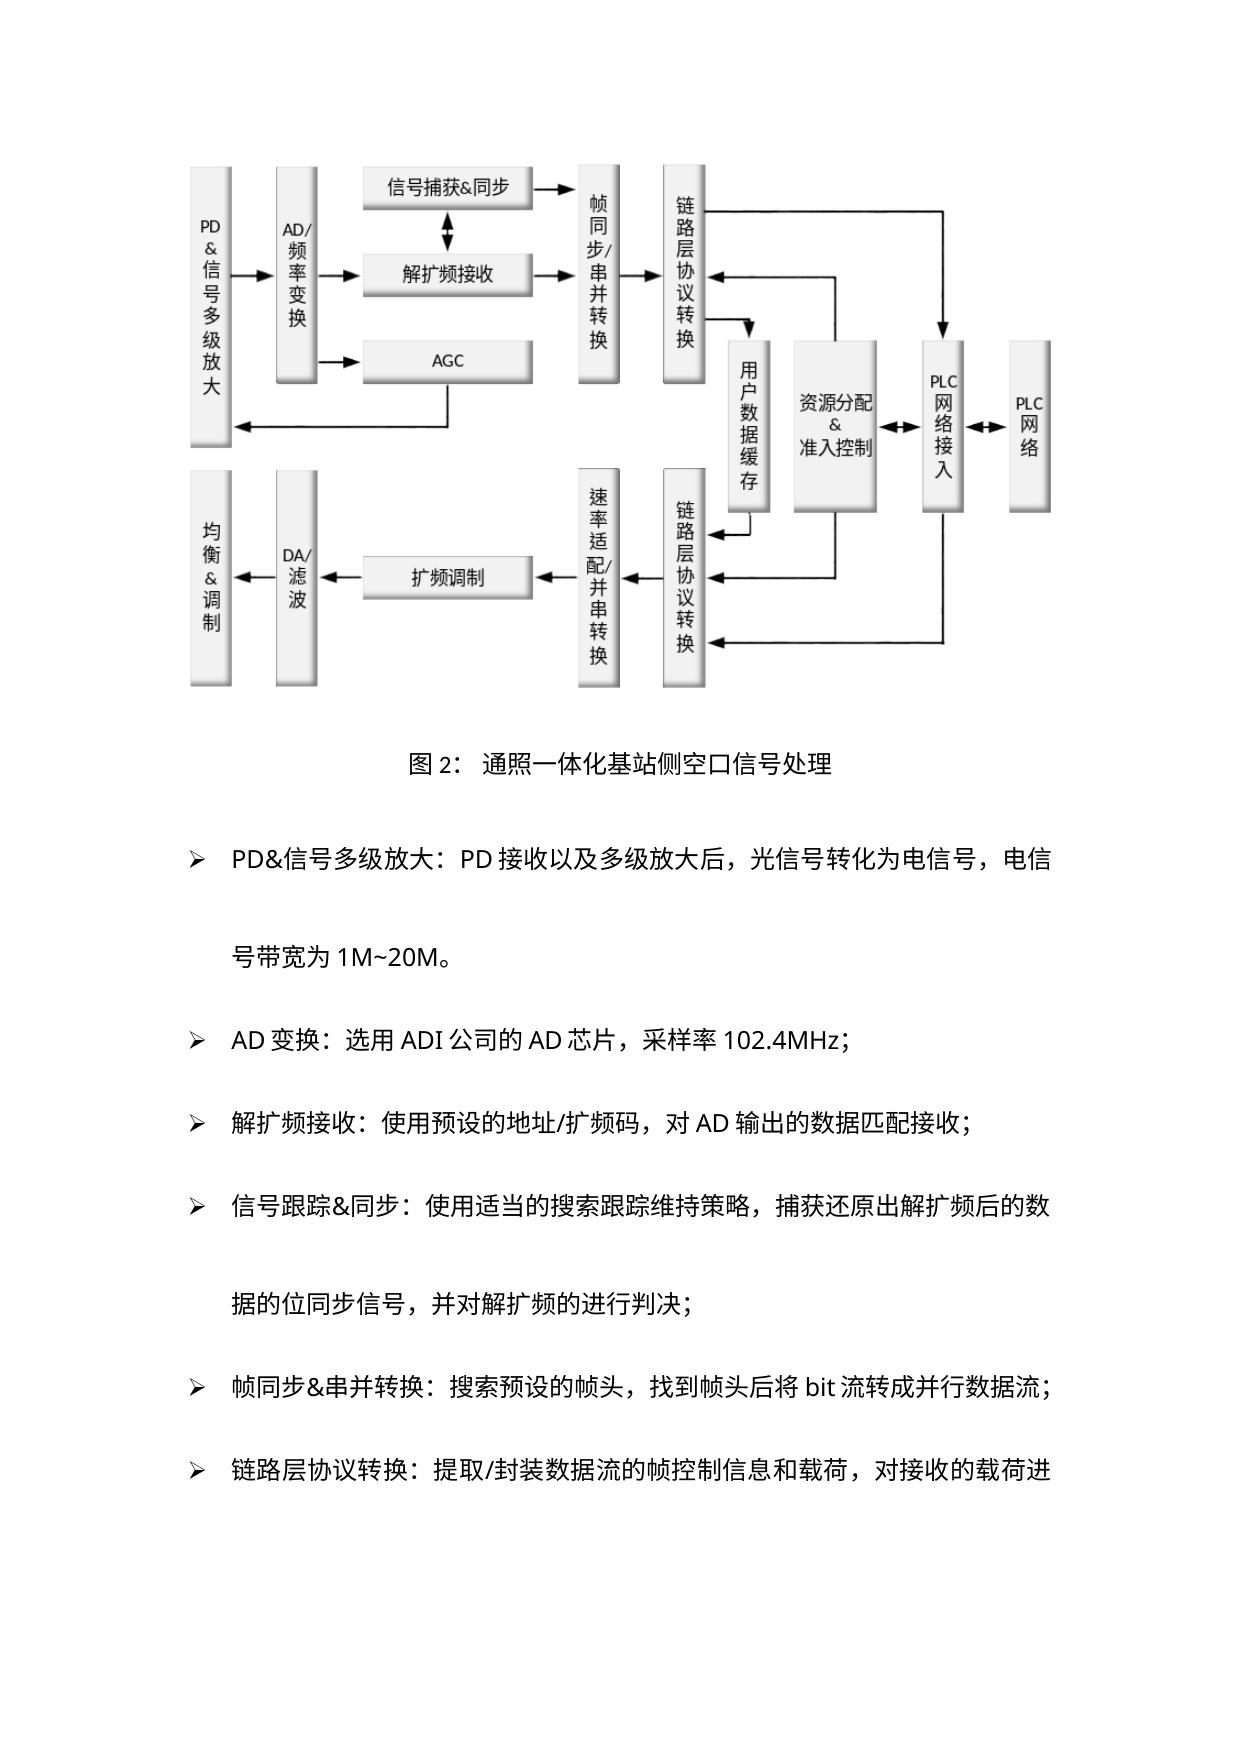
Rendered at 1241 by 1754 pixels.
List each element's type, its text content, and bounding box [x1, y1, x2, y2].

list AD变换：选用ADI公司的AD芯片，采样率102.4MHz； [187, 1006, 1053, 1071]
list PD&信号多级放大：PD接收以及多级放大后，光信号转化为电信号，电信号带宽为1M~20M。 [187, 825, 1053, 988]
list 信号跟踪&同步：使用适当的搜索跟踪维持策略，捕获还原出解扩频后的数据的位同步信号，并对解扩频的进行判决； [187, 1172, 1053, 1335]
list 帧同步&串并转换：搜索预设的帧头，找到帧头后将bit流转成并行数据流； [187, 1353, 1053, 1418]
list 解扩频接收：使用预设的地址/扩频码，对AD输出的数据匹配接收； [187, 1089, 1053, 1154]
text 图2： 通照一体化基站侧空口信号处理 [187, 730, 1053, 795]
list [187, 1436, 1053, 1501]
